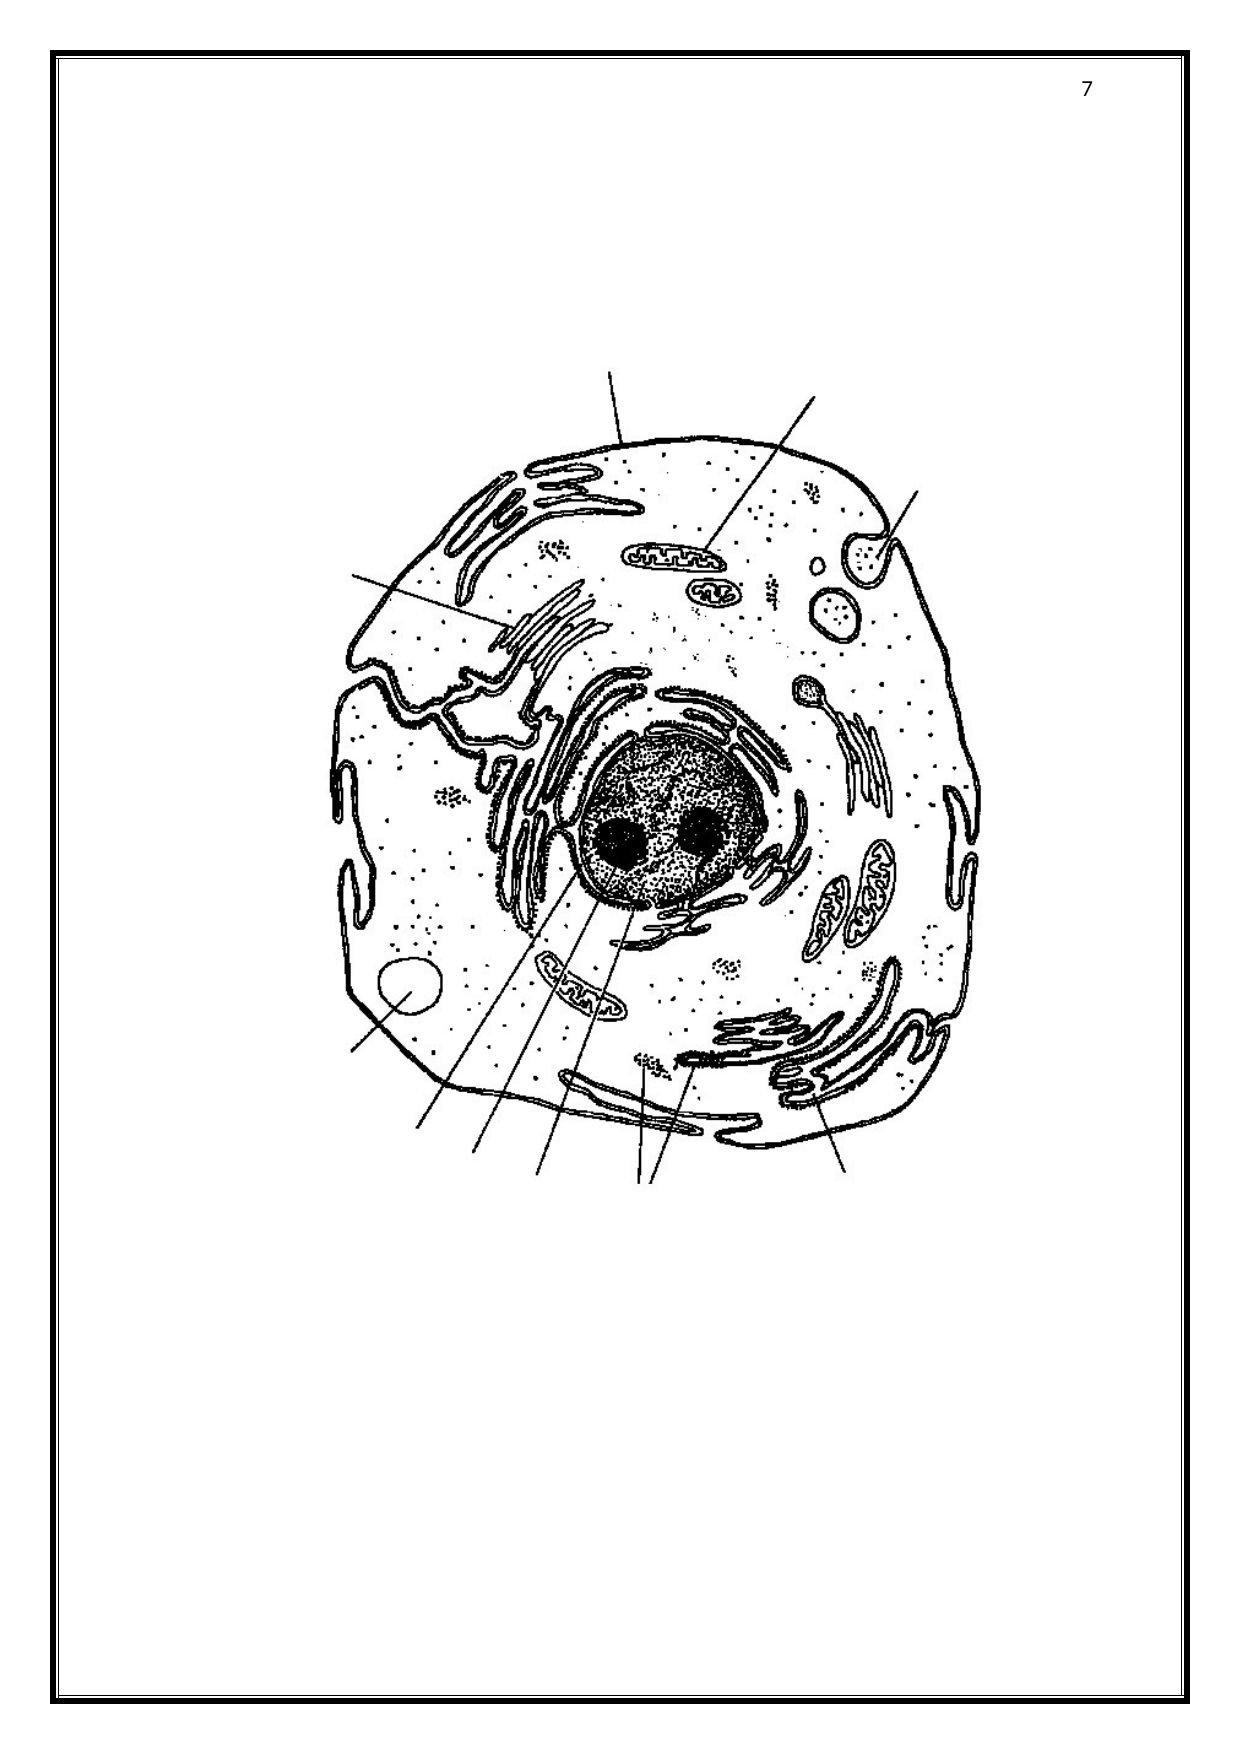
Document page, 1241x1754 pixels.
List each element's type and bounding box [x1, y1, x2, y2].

picture [227, 298, 1014, 1238]
